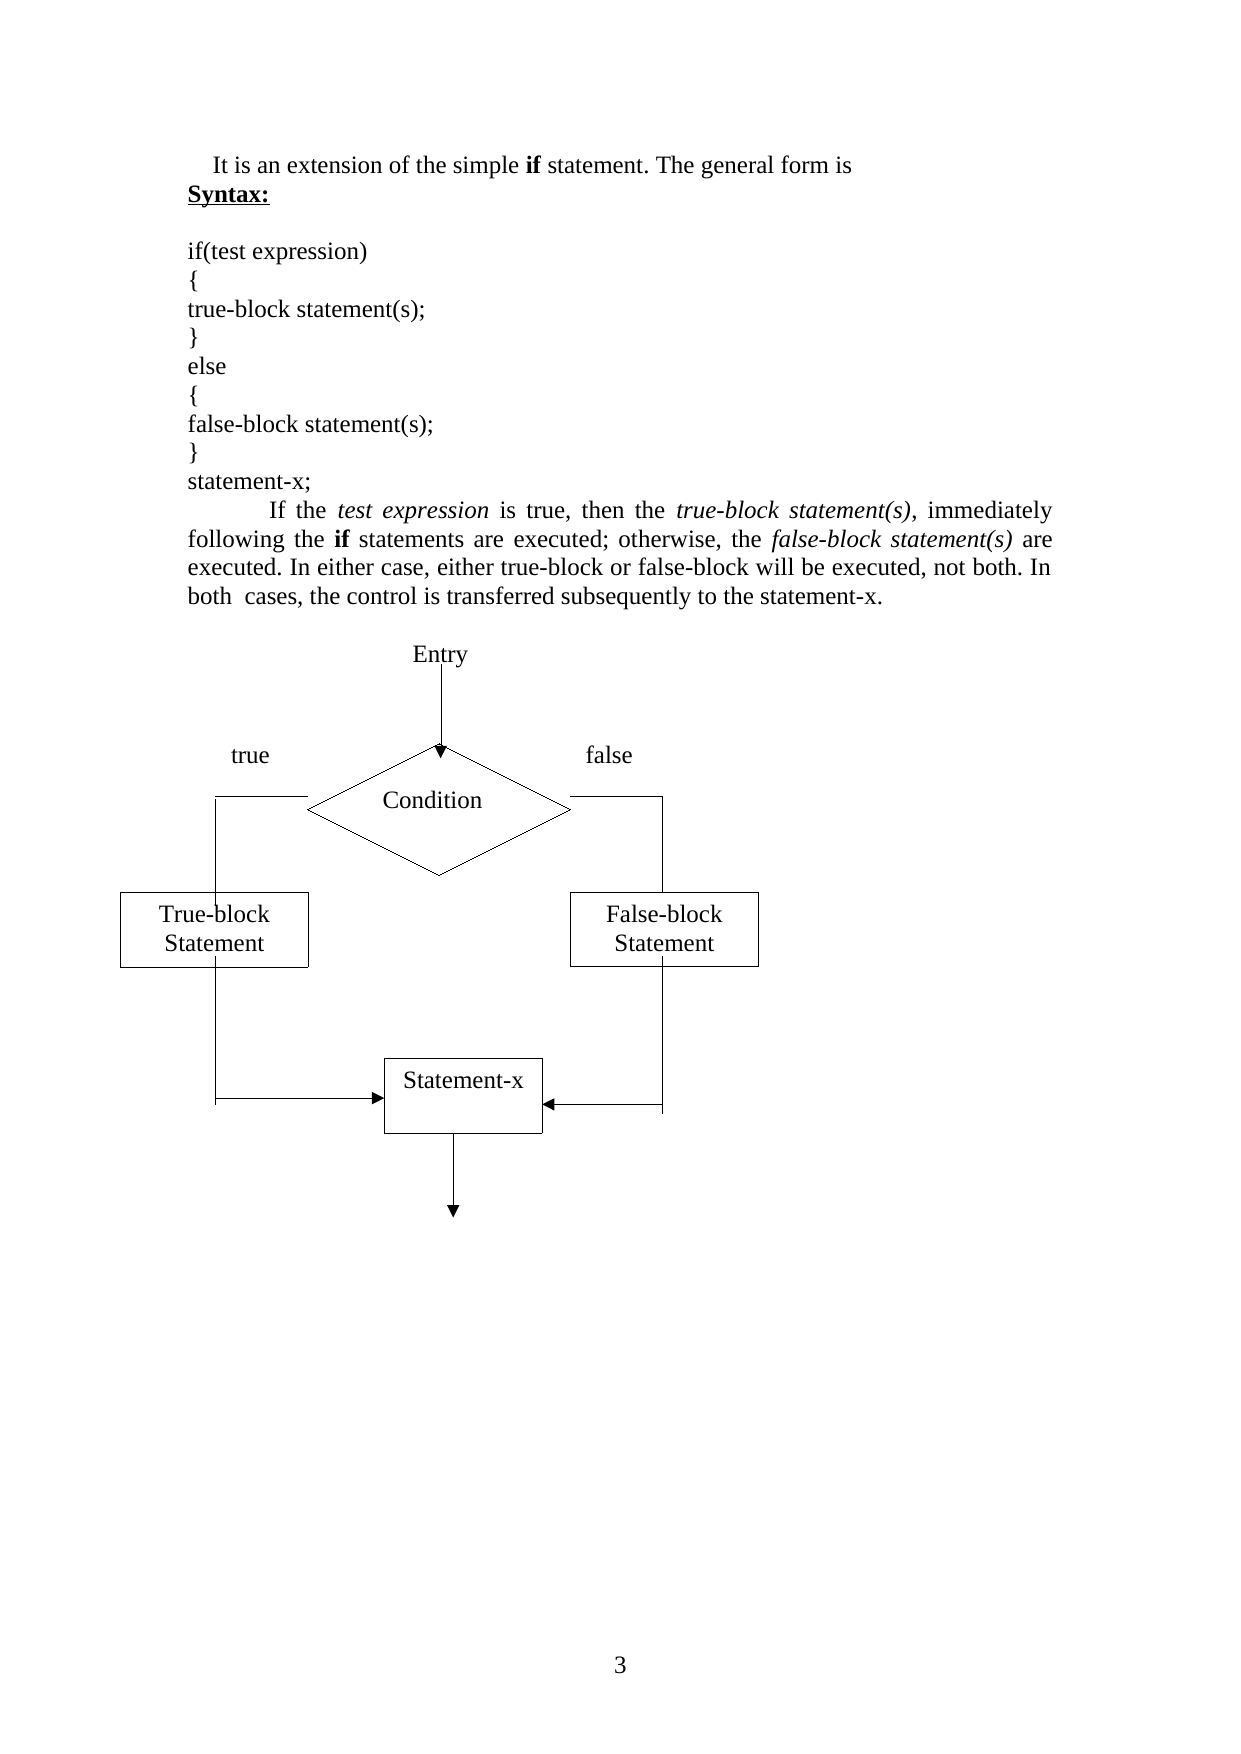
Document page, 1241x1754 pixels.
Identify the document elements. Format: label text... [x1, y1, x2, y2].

text It is an extension of the simple if statement. The general form is [187, 150, 1053, 179]
text Syntax: [187, 179, 1053, 207]
text statement-x; [187, 466, 1053, 495]
text } [187, 437, 1053, 466]
text Entry [187, 639, 1053, 667]
text if(test expression) [187, 236, 1053, 265]
text true-block statement(s); [187, 294, 1053, 322]
text } [187, 322, 1053, 351]
text If the test expression is true, then the true-block statement(s), immediately following the if statements are executed; otherwise, the false-block statement(s) are executed. In either case, either true-block or false-block will be executed, not both. In both cases, the control is transferred subsequently to the statement-x. [187, 495, 1053, 610]
text else [187, 351, 1053, 380]
text { [187, 380, 1053, 409]
text { [187, 265, 1053, 294]
text false-block statement(s); [187, 409, 1053, 437]
